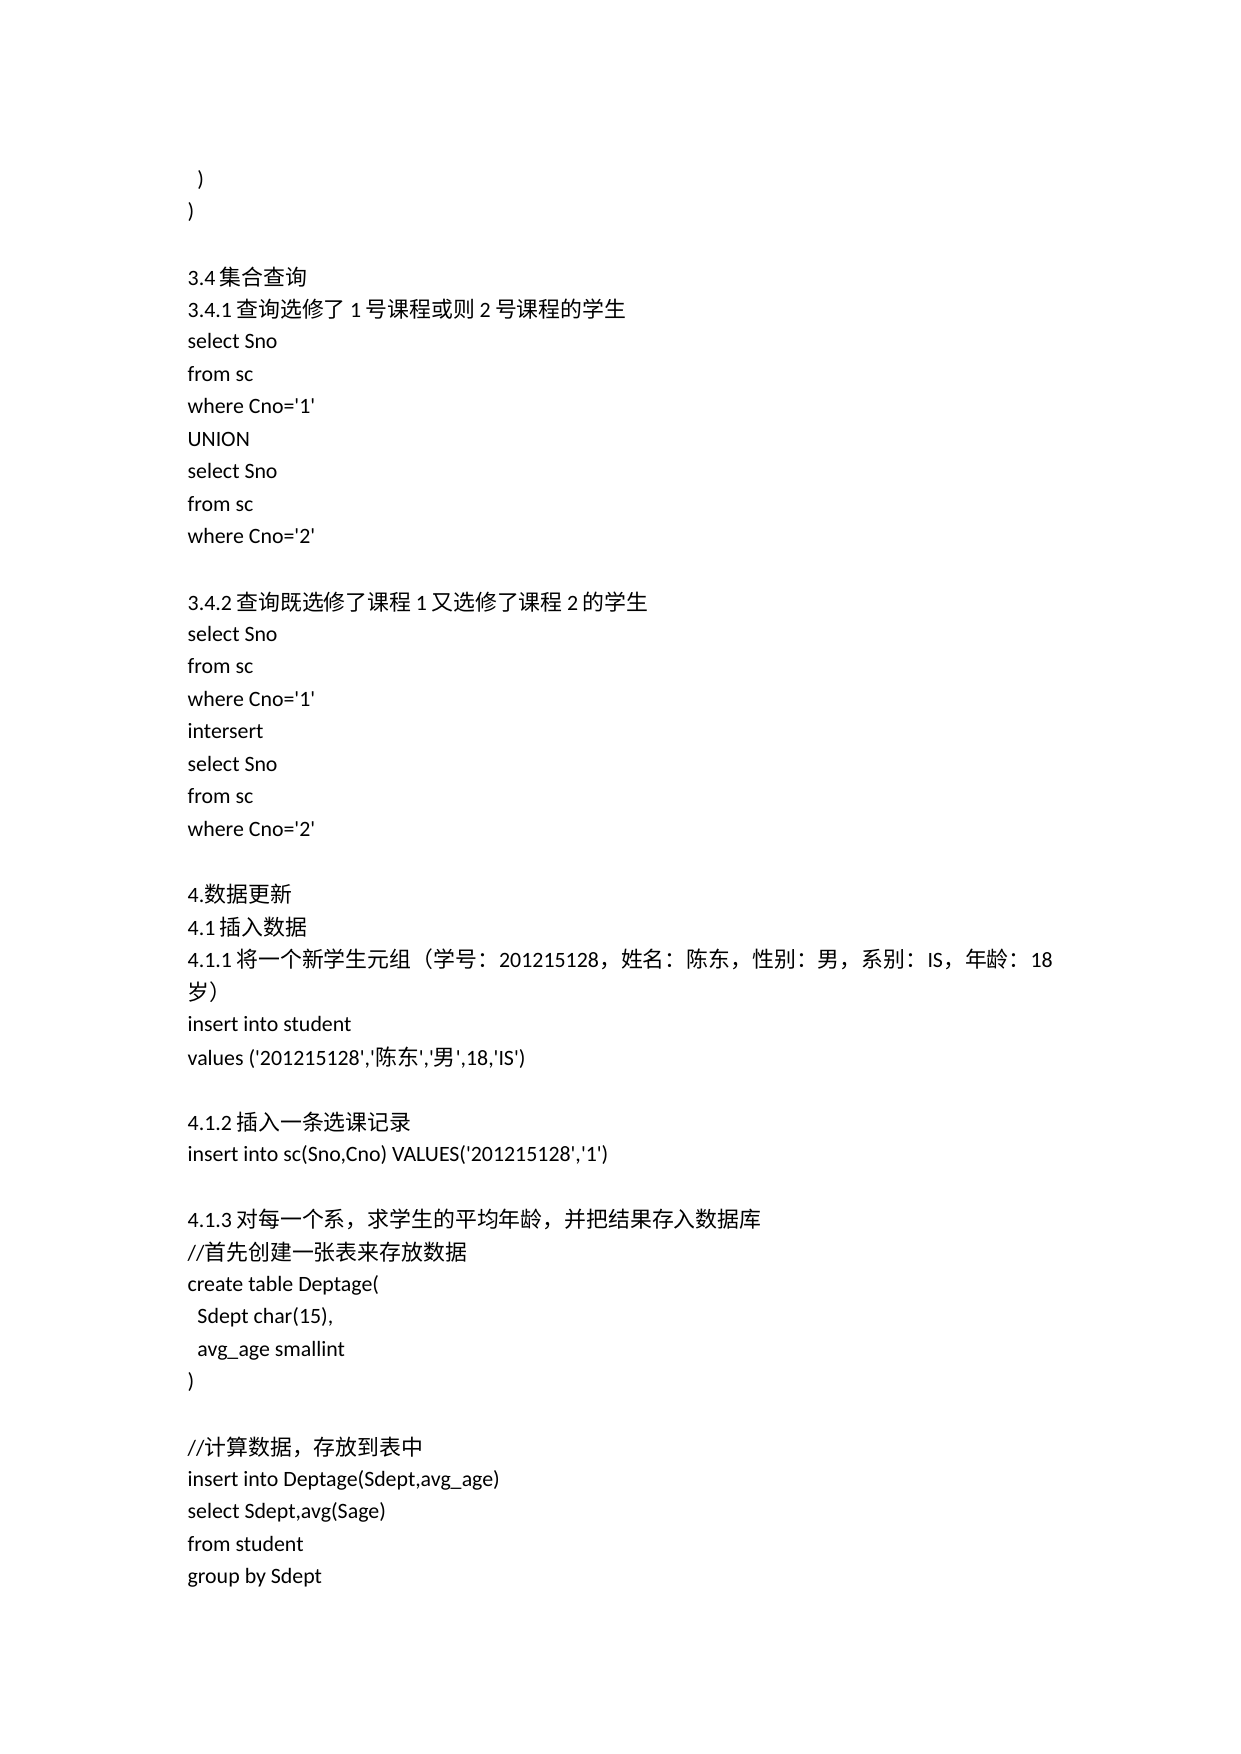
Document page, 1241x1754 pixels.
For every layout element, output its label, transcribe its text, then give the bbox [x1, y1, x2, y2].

text 3.4.2查询既选修了课程1又选修了课程2的学生 [187, 584, 1053, 617]
text select Sno [187, 324, 1053, 357]
text from sc [187, 779, 1053, 812]
text 4.数据更新 [187, 877, 1053, 909]
text insert into sc(Sno,Cno) VALUES('201215128','1') [187, 1137, 1053, 1169]
text select Sno [187, 617, 1053, 649]
text values ('201215128','陈东','男',18,'IS') [187, 1039, 1053, 1072]
text //首先创建一张表来存放数据 [187, 1234, 1053, 1267]
text ) [187, 162, 1053, 194]
text 3.4集合查询 [187, 259, 1053, 292]
text 4.1.3对每一个系，求学生的平均年龄，并把结果存入数据库 [187, 1202, 1053, 1234]
text 4.1.2插入一条选课记录 [187, 1104, 1053, 1137]
text intersert [187, 714, 1053, 747]
text from sc [187, 649, 1053, 682]
text where Cno='1' [187, 389, 1053, 422]
text select Sno [187, 747, 1053, 779]
text where Cno='2' [187, 519, 1053, 552]
text Sdept char(15), [187, 1299, 1053, 1332]
text //计算数据，存放到表中 [187, 1429, 1053, 1462]
text select Sno [187, 454, 1053, 487]
text group by Sdept [187, 1559, 1053, 1592]
text 4.1.1将一个新学生元组（学号：201215128，姓名：陈东，性别：男，系别：IS，年龄：18岁） [187, 942, 1053, 1007]
text 3.4.1查询选修了1号课程或则2号课程的学生 [187, 292, 1053, 324]
text create table Deptage( [187, 1267, 1053, 1299]
text ) [187, 1364, 1053, 1397]
text where Cno='1' [187, 682, 1053, 714]
text insert into student [187, 1007, 1053, 1039]
text avg_age smallint [187, 1332, 1053, 1364]
text UNION [187, 422, 1053, 454]
text where Cno='2' [187, 812, 1053, 844]
text ) [187, 194, 1053, 227]
text from student [187, 1527, 1053, 1559]
text insert into Deptage(Sdept,avg_age) [187, 1462, 1053, 1494]
text from sc [187, 487, 1053, 519]
text from sc [187, 357, 1053, 389]
text 4.1插入数据 [187, 909, 1053, 942]
text select Sdept,avg(Sage) [187, 1494, 1053, 1527]
